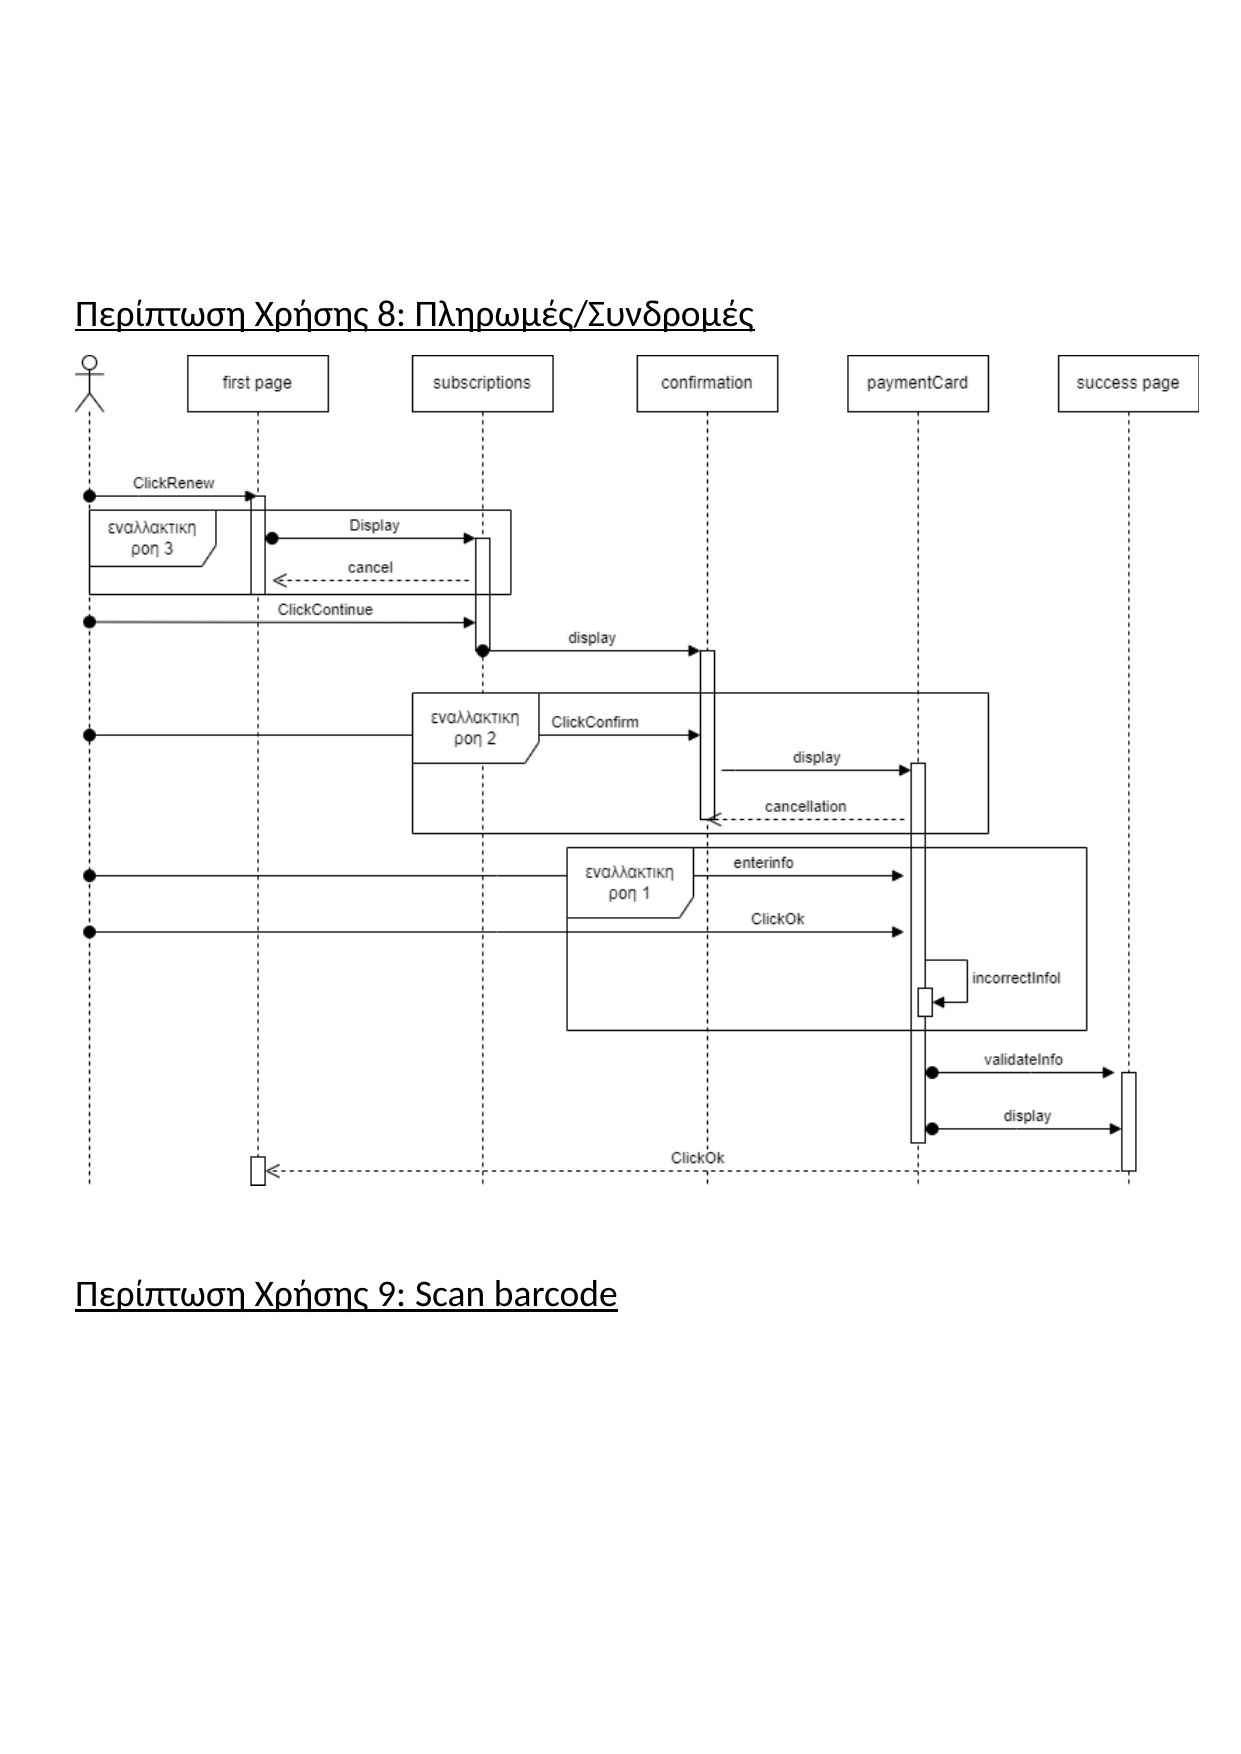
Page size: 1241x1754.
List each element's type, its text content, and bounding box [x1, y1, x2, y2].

picture [75, 355, 1199, 1186]
text Περίπτωση Χρήσης 8: Πληρωμές/Συνδρομές [75, 290, 1165, 336]
text Περίπτωση Χρήσης 9: Scan barcode [75, 1270, 1165, 1316]
